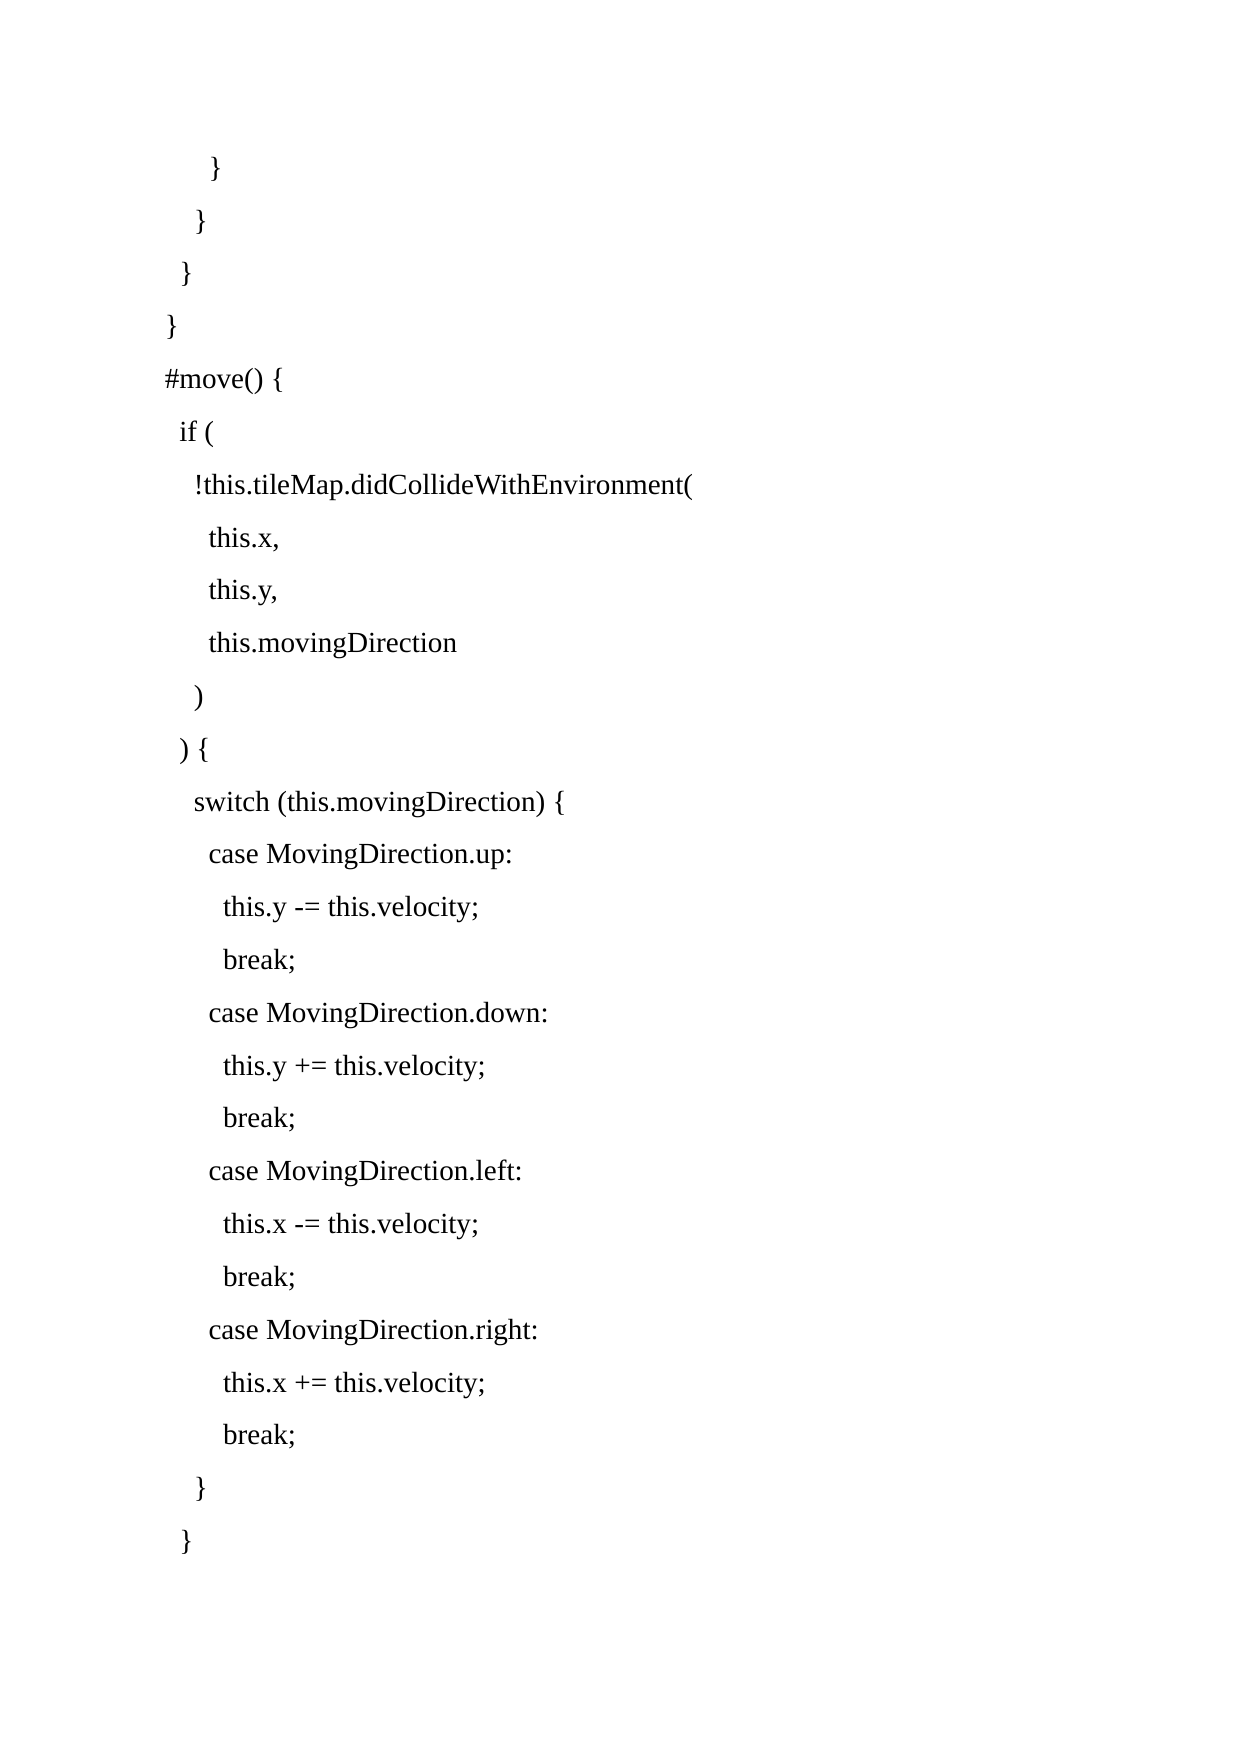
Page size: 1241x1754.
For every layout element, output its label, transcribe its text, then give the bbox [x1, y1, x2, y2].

text } [150, 1523, 1090, 1557]
text } [150, 1470, 1090, 1504]
text this.y -= this.velocity; [150, 889, 1090, 923]
text case MovingDirection.up: [150, 837, 1090, 870]
text this.y += this.velocity; [150, 1048, 1090, 1081]
text } [150, 308, 1090, 342]
text ) { [150, 731, 1090, 764]
text } [150, 256, 1090, 289]
text if ( [150, 414, 1090, 448]
text } [150, 203, 1090, 236]
text break; [150, 942, 1090, 976]
text case MovingDirection.right: [150, 1312, 1090, 1345]
text case MovingDirection.left: [150, 1153, 1090, 1187]
text case MovingDirection.down: [150, 995, 1090, 1028]
text break; [150, 1101, 1090, 1134]
text this.x, [150, 520, 1090, 553]
text this.x -= this.velocity; [150, 1206, 1090, 1240]
text break; [150, 1259, 1090, 1293]
text this.movingDirection [150, 625, 1090, 659]
text #move() { [150, 361, 1090, 395]
text this.y, [150, 572, 1090, 606]
text switch (this.movingDirection) { [150, 784, 1090, 817]
text break; [150, 1417, 1090, 1451]
text ) [150, 678, 1090, 712]
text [150, 467, 1090, 500]
text } [150, 150, 1090, 183]
text this.x += this.velocity; [150, 1365, 1090, 1398]
